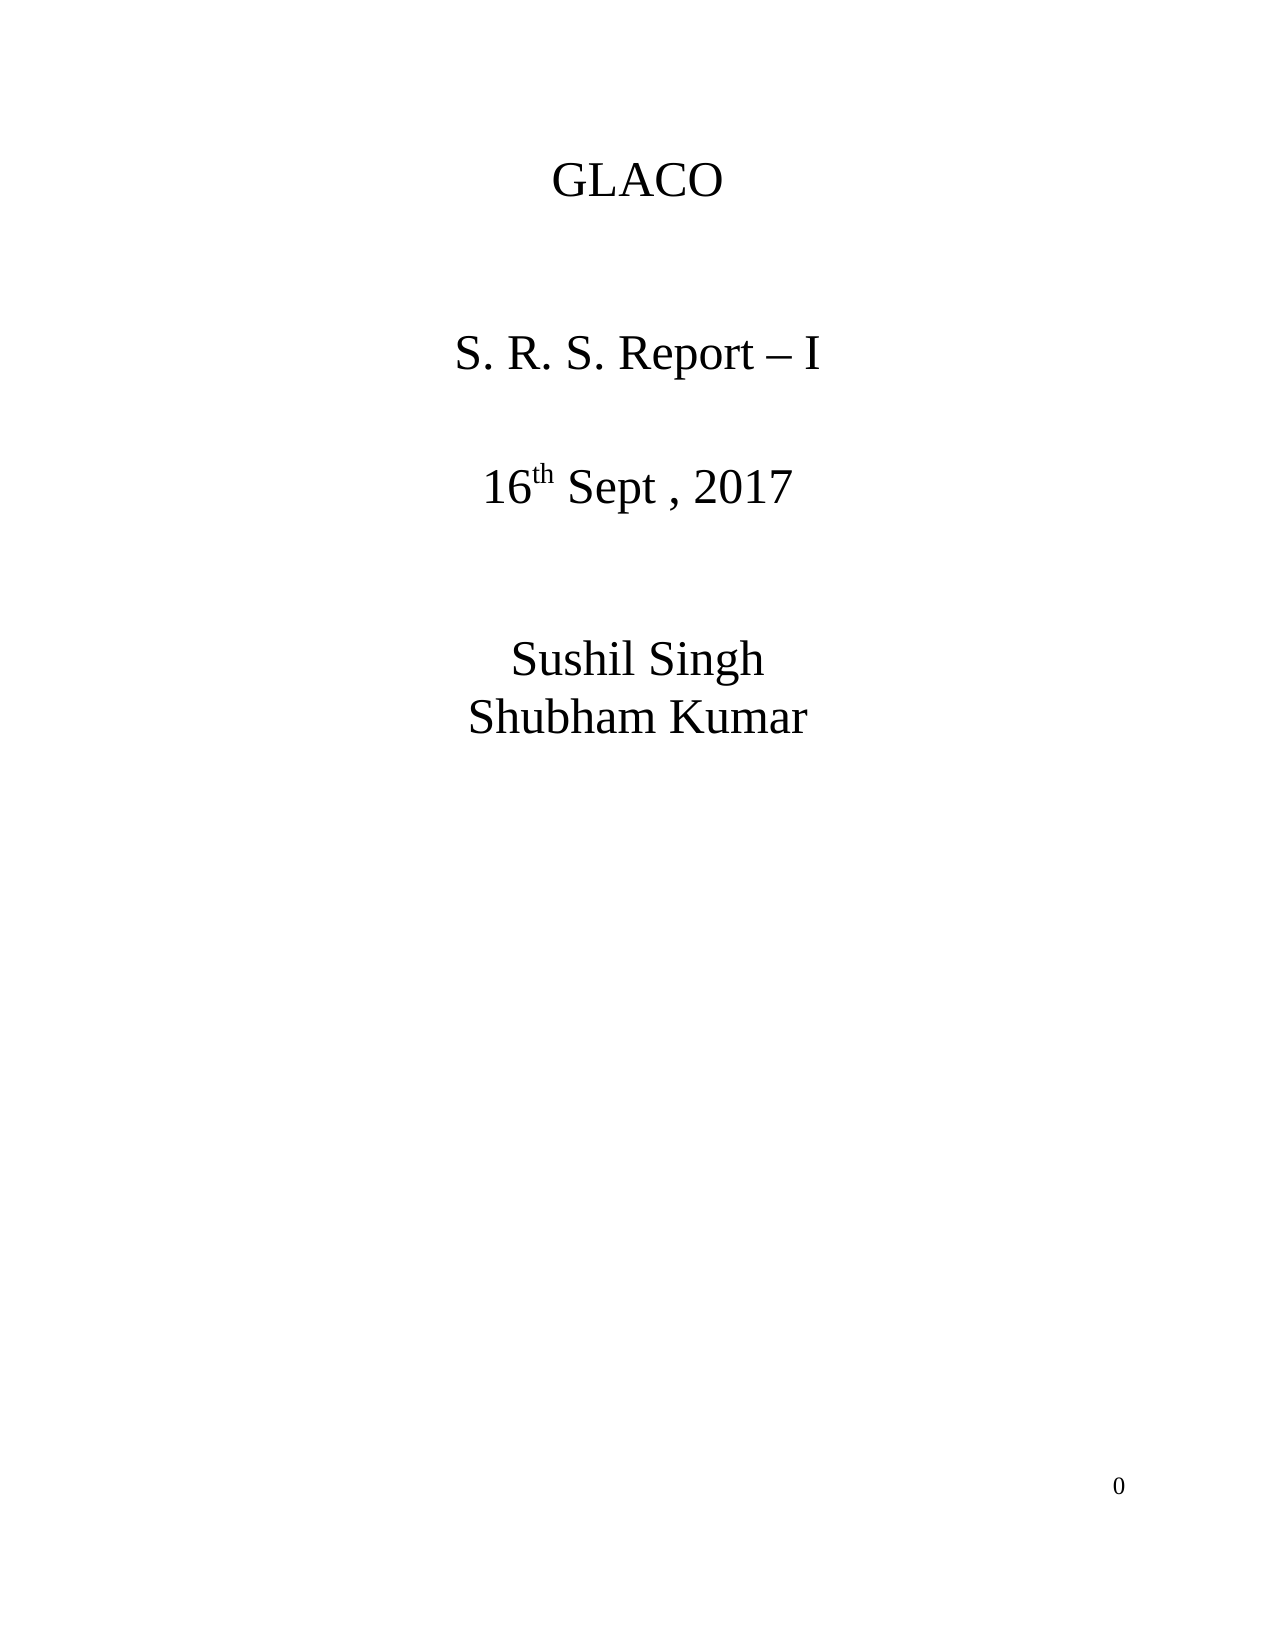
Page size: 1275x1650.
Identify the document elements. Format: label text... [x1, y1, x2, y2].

text S. R. S. Report – I [150, 322, 1125, 380]
text Shubham Kumar [150, 687, 1125, 744]
text 16th Sept , 2017 [150, 457, 1125, 514]
text Sushil Singh [150, 629, 1125, 687]
text GLACO [150, 150, 1125, 207]
